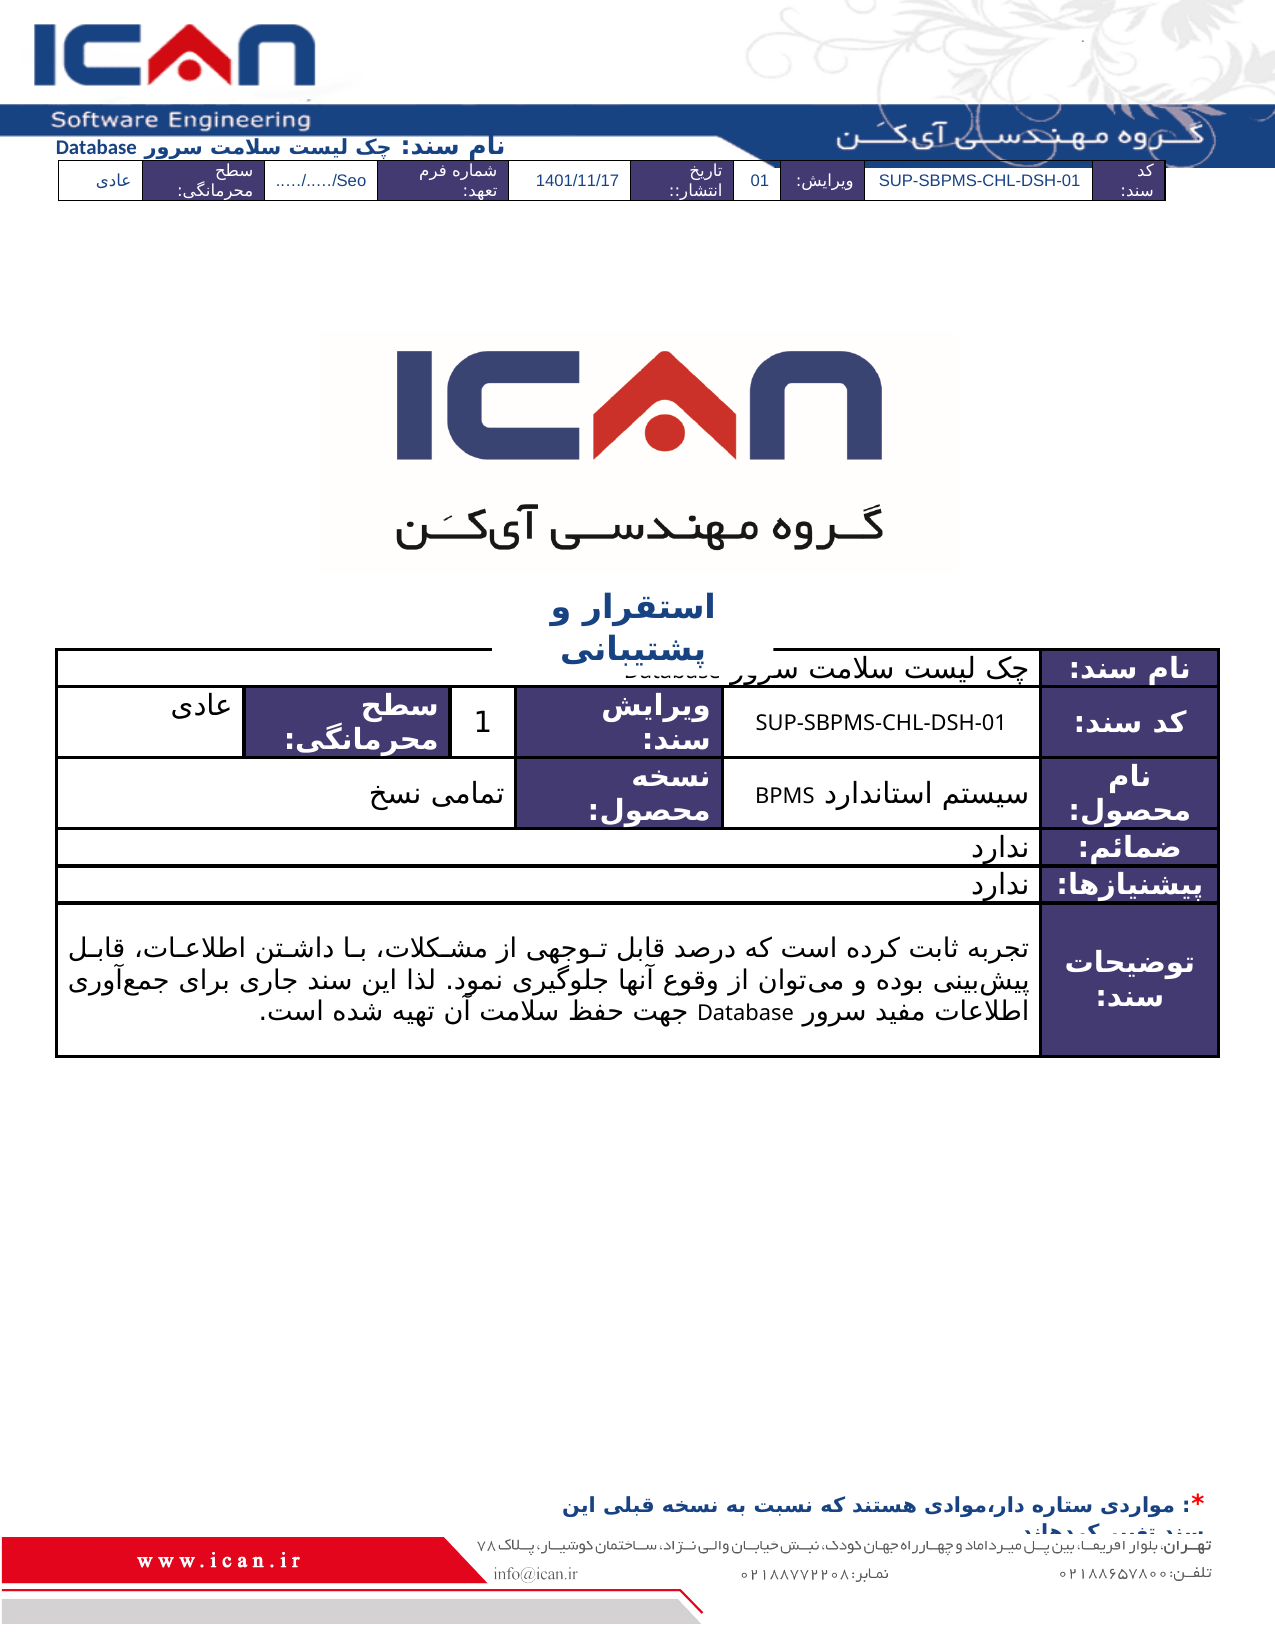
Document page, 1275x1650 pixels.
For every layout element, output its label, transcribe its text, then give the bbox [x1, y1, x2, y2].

table_cell 1 [452, 688, 514, 756]
table_cell SUP-SBPMS-CHL-DSH-01 [724, 688, 1039, 756]
picture [734, 161, 780, 168]
table_cell پیشنیازها: [1042, 868, 1217, 901]
picture [318, 330, 960, 574]
table_header چک لیست سلامت سرور Database [58, 651, 739, 685]
table_cell نسخه محصول: [517, 759, 721, 827]
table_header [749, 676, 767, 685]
table_header چک لیست سلامت سرور Database [762, 651, 1039, 685]
picture [1, 1531, 1240, 1630]
table_cell تجربه ثابت کرده است که درصد قابل توجهی از مشکلات، با داشتن اطلاعات، قابل پیش‌بینی بوده و می‌توان از وقوع آنها جلوگیری نمود. لذا این سند جاری برای جمع‌آوری اطلاعات مفید سرور Database جهت حفظ سلامت آن تهیه شده است. [58, 905, 1039, 1055]
picture [0, 0, 1275, 168]
table_cell نام محصول: [1042, 759, 1217, 827]
table_cell ضمائم: [1042, 830, 1217, 864]
table_cell کد سند: [1042, 688, 1217, 756]
picture [59, 161, 142, 168]
picture [509, 161, 630, 168]
table_header نام سند: [1042, 651, 1217, 685]
picture [865, 161, 1092, 168]
table_cell تمامی نسخ [58, 759, 514, 827]
table_cell ندارد [58, 868, 1039, 901]
table_cell توضیحات سند: [1042, 905, 1217, 1055]
table_cell ندارد [58, 830, 1039, 864]
picture [265, 161, 377, 168]
table_cell عادی [58, 688, 242, 756]
table_cell سيستم استاندارد BPMS [724, 759, 1039, 827]
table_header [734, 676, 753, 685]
table_cell ویرایش سند: [517, 688, 721, 756]
table_cell سطح محرمانگی: [246, 688, 448, 756]
